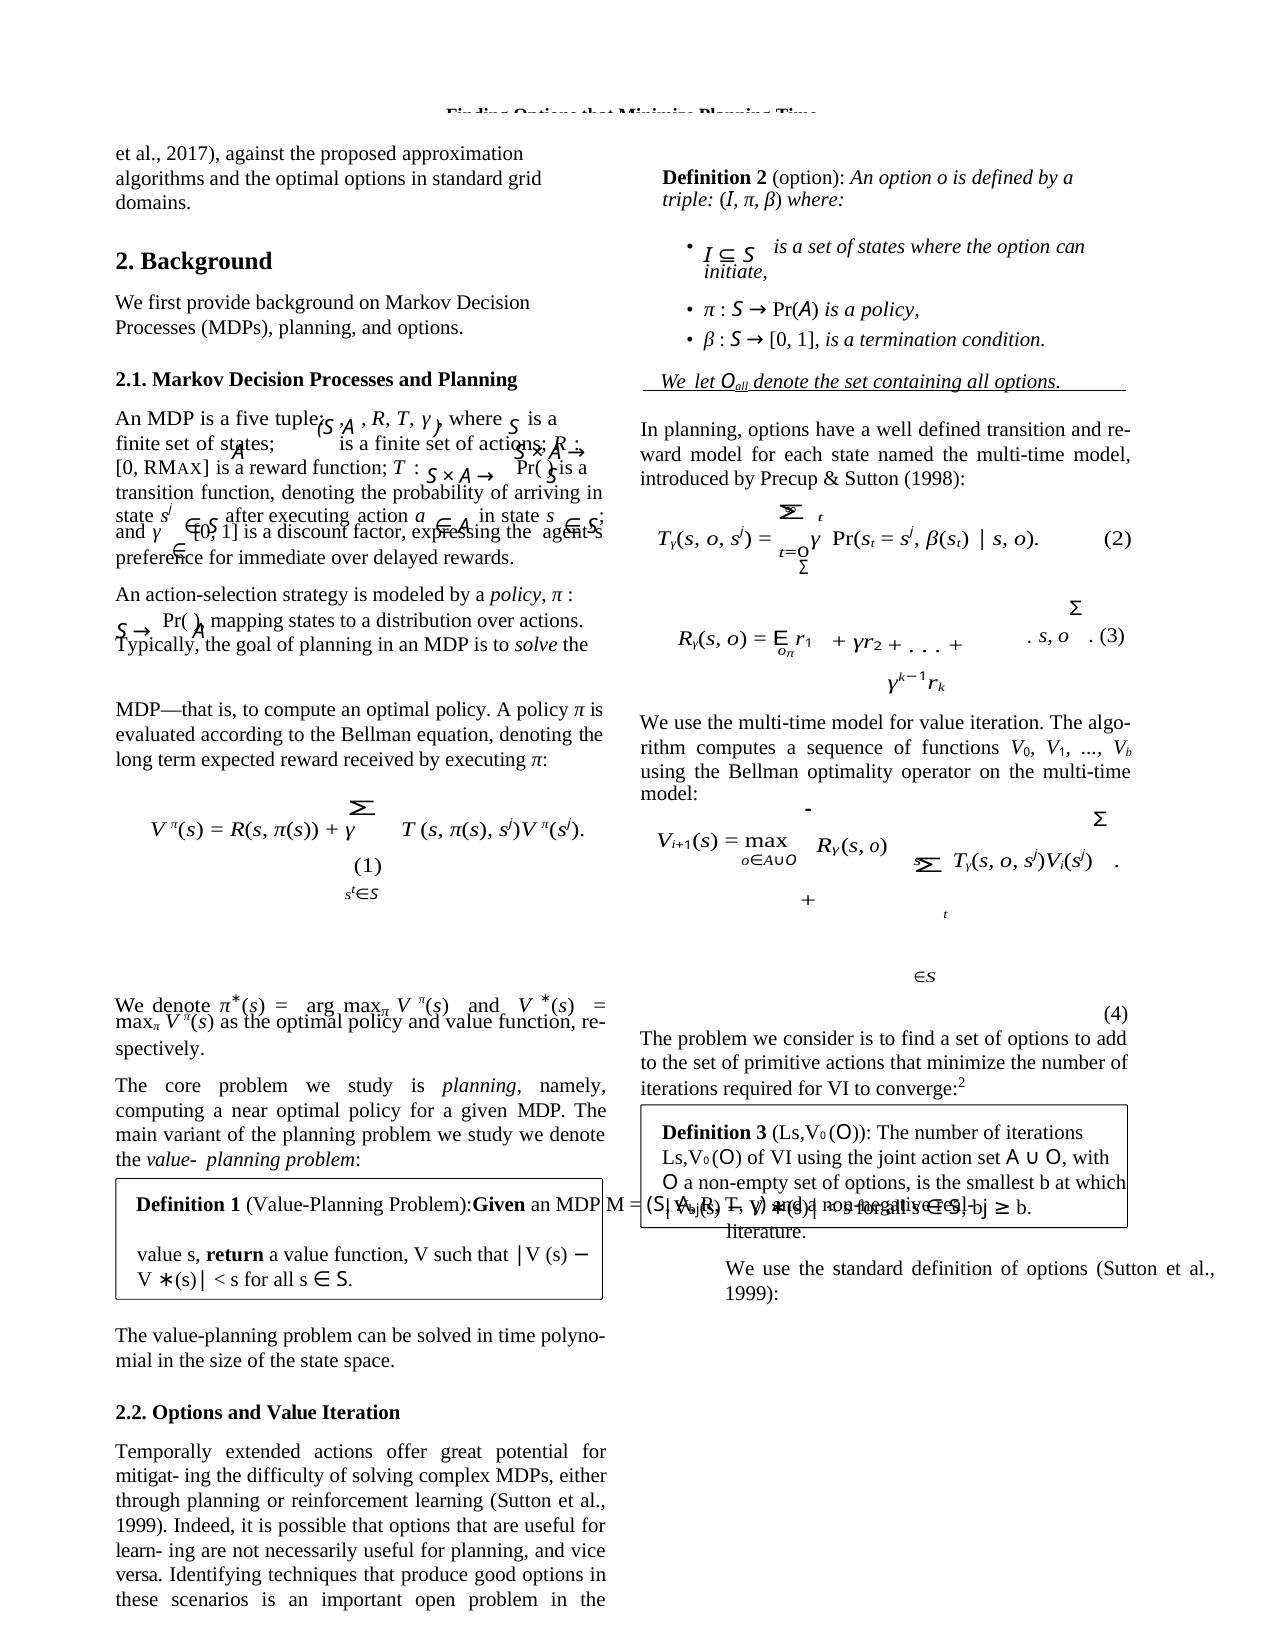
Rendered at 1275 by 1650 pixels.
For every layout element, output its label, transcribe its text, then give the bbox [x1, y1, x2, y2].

text preference for immediate over delayed rewards. [115, 545, 606, 569]
text [0, RMAX] is a reward function; T : Pr( ) is a transition function, denoting the probability of arriving in [115, 455, 605, 504]
list is a set of states where the option can initiate, [686, 234, 1107, 283]
text Temporally extended actions offer great potential for mitigat- ing the difficulty of solving complex MDPs, either through planning or reinforcement learning (Sutton et al., 1999). Indeed, it is possible that options that are useful for learn- ing are not necessarily useful for planning, and vice versa. Identifying techniques that produce good options in these scenarios is an important open problem in the literature. [115, 1439, 607, 1611]
subtitle Background [115, 246, 606, 274]
text .Rγ(s, o) + [800, 807, 909, 919]
list β : S → [0, 1], is a termination condition. [686, 324, 1217, 352]
text V π(s) = R(s, π(s)) + γ T (s, π(s), sj)V π(sj). (1) [132, 807, 603, 880]
text et al., 2017), against the proposed approximation algorithms and the optimal options in standard grid domains. [115, 141, 604, 214]
text Tγ(s, o, sj) = γ Pr(st = sj, β(st) | s, o). (2) [657, 519, 1217, 552]
text Pr( ), mapping states to a distribution over actions. Typically, the goal of planning in an MDP is to solve the [115, 608, 607, 656]
text An MDP is a five tuple: , , R, T, γ , where is a finite set of states; is a finite set of actions; R : [114, 406, 603, 454]
text ∞ [784, 496, 1217, 519]
text We denote π∗(s) = arg maxπ V π(s) and V ∗(s) = maxπ V π(s) as the optimal policy and value function, re- [114, 995, 606, 1033]
text We use the multi-time model for value iteration. The algo- rithm computes a sequence of functions V0, V1, ..., Vb using the Bellman optimality operator on the multi-time model: [639, 712, 1132, 805]
subtitle Markov Decision Processes and Planning [115, 367, 606, 391]
subtitle Options and Value Iteration [115, 1400, 607, 1424]
text Tγ(s, o, sj)Vi(sj)Σ . [952, 807, 1217, 874]
list π : S → Pr(A) is a policy, [686, 294, 1217, 323]
text MDP—that is, to compute an optimal policy. A policy π is evaluated according to the Bellman equation, denoting the long term expected reward received by executing π: [115, 697, 603, 771]
text sΣt∈S [913, 819, 948, 994]
text We first provide background on Markov Decision Processes (MDPs), planning, and options. [114, 290, 604, 339]
text An action-selection strategy is modeled by a policy, π : [115, 583, 606, 606]
text + γr2 [832, 626, 882, 654]
text We let Oall denote the set containing all options. [640, 366, 1217, 394]
text + . . . + γk−1rk [887, 622, 1019, 697]
text (4) [1104, 1001, 1217, 1025]
text state sj after executing action a in state s ; and γ [0, 1] is a discount factor, expressing the agent’s [115, 506, 605, 543]
text In planning, options have a well defined transition and re- ward model for each state named the multi-time model, introduced by Precup & Sutton (1998): [640, 417, 1132, 490]
text o∈A∪O [607, 852, 796, 868]
text spectively. [115, 1036, 606, 1059]
text The problem we consider is to find a set of options to add to the set of primitive actions that minimize the number of iterations required for VI to converge:2 [639, 1026, 1128, 1100]
text Vi+1(s) = max [607, 829, 788, 852]
text Rγ(s, o) = E r1 [678, 626, 826, 650]
text Definition 2 (option): An option o is defined by a triple: (I, π, β) where: [662, 168, 1123, 213]
text . s, oΣ . (3) [1026, 608, 1217, 652]
text The value-planning problem can be solved in time polyno- mial in the size of the state space. [115, 1323, 606, 1372]
text We use the standard definition of options (Sutton et al., 1999): [724, 1256, 1216, 1305]
text The core problem we study is planning, namely, computing a near optimal policy for a given MDP. The main variant of the planning problem we study we denote the value- planning problem: [115, 1073, 606, 1171]
text st∈S [120, 880, 603, 904]
